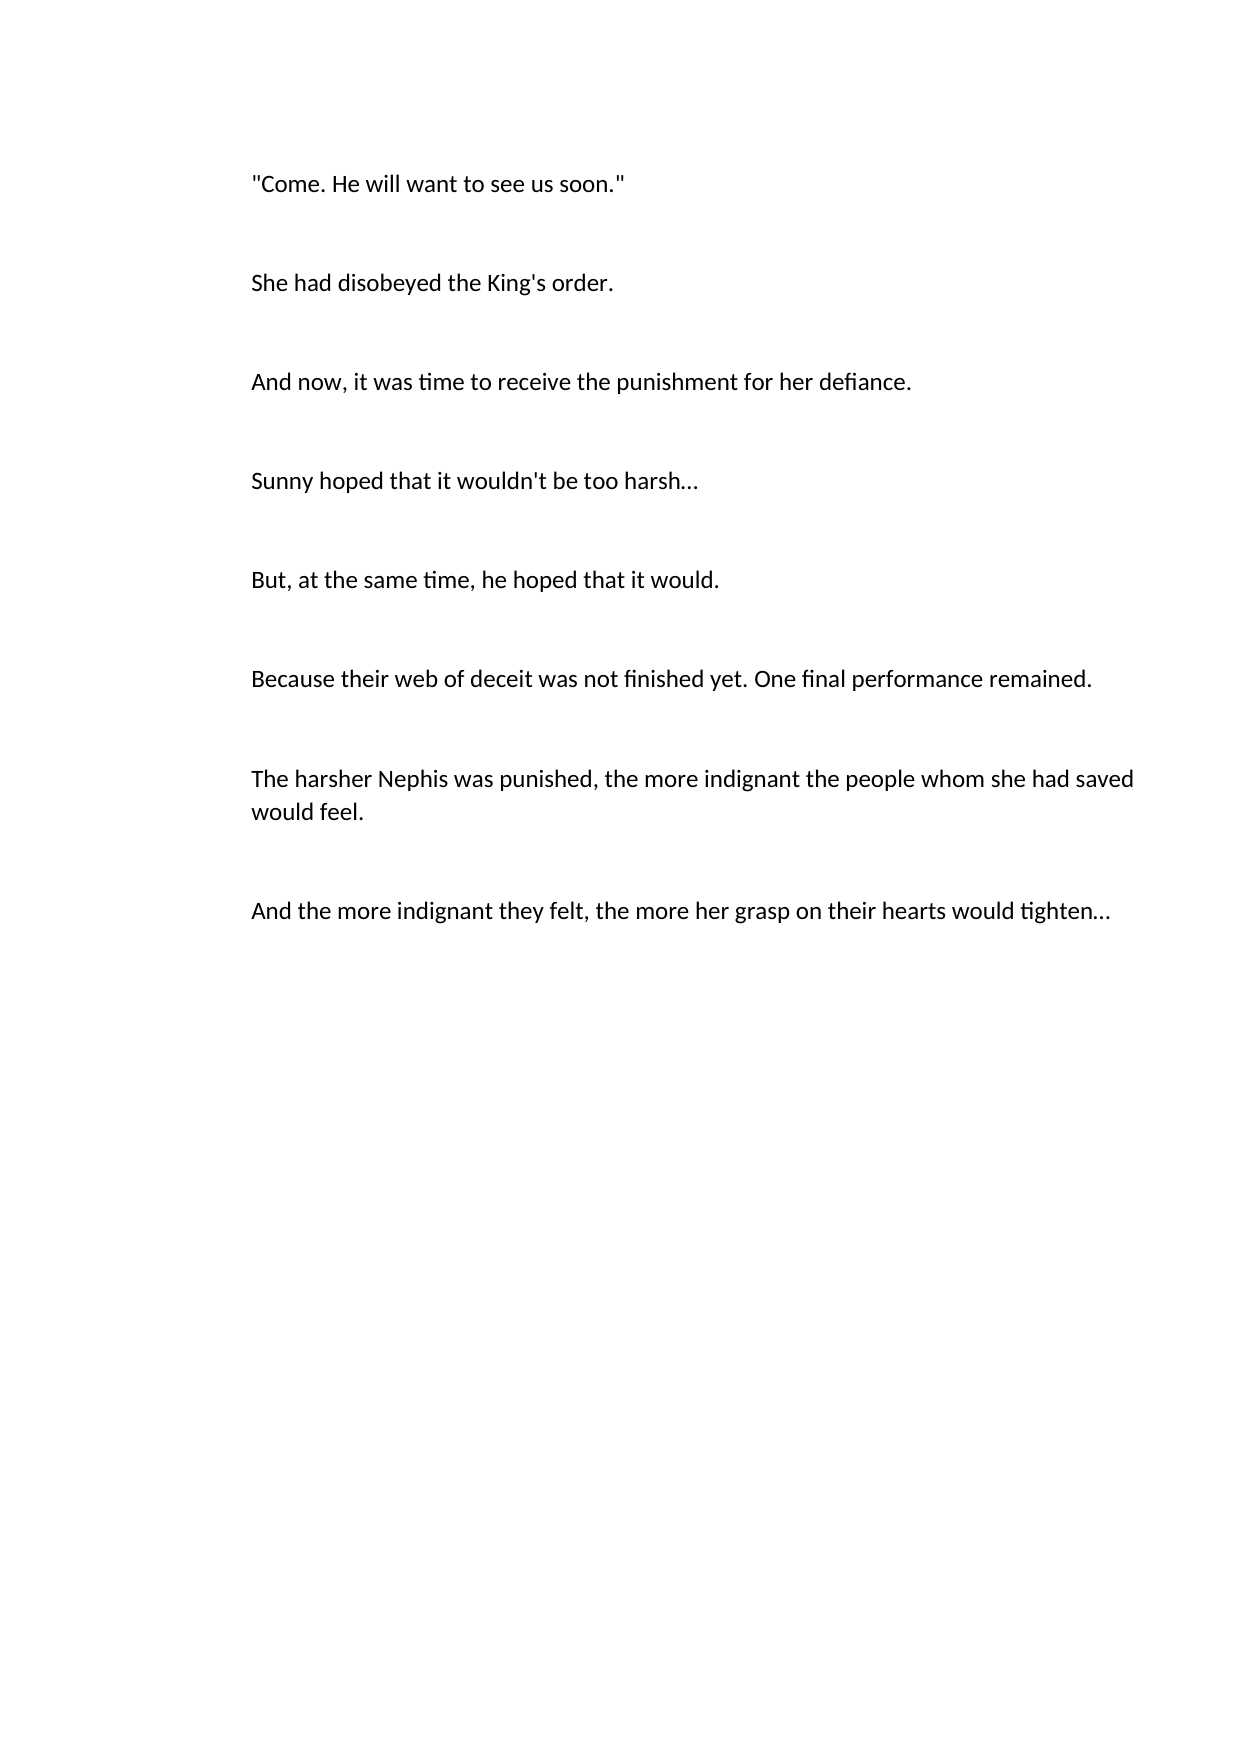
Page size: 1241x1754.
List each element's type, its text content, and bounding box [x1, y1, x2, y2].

text She had disobeyed the King's order. [251, 267, 1152, 297]
text And now, it was time to receive the punishment for her defiance. [251, 366, 1152, 397]
text The harsher Nephis was punished, the more indignant the people whom she had saved would feel. [251, 763, 1152, 826]
text "Come. He will want to see us soon." [251, 168, 1152, 198]
text And the more indignant they felt, the more her grasp on their hearts would tighten… [251, 895, 1152, 925]
text Because their web of deceit was not finished yet. One final performance remained. [251, 663, 1152, 694]
text But, at the same time, he hoped that it would. [251, 564, 1152, 595]
text Sunny hoped that it wouldn't be too harsh… [251, 465, 1152, 496]
